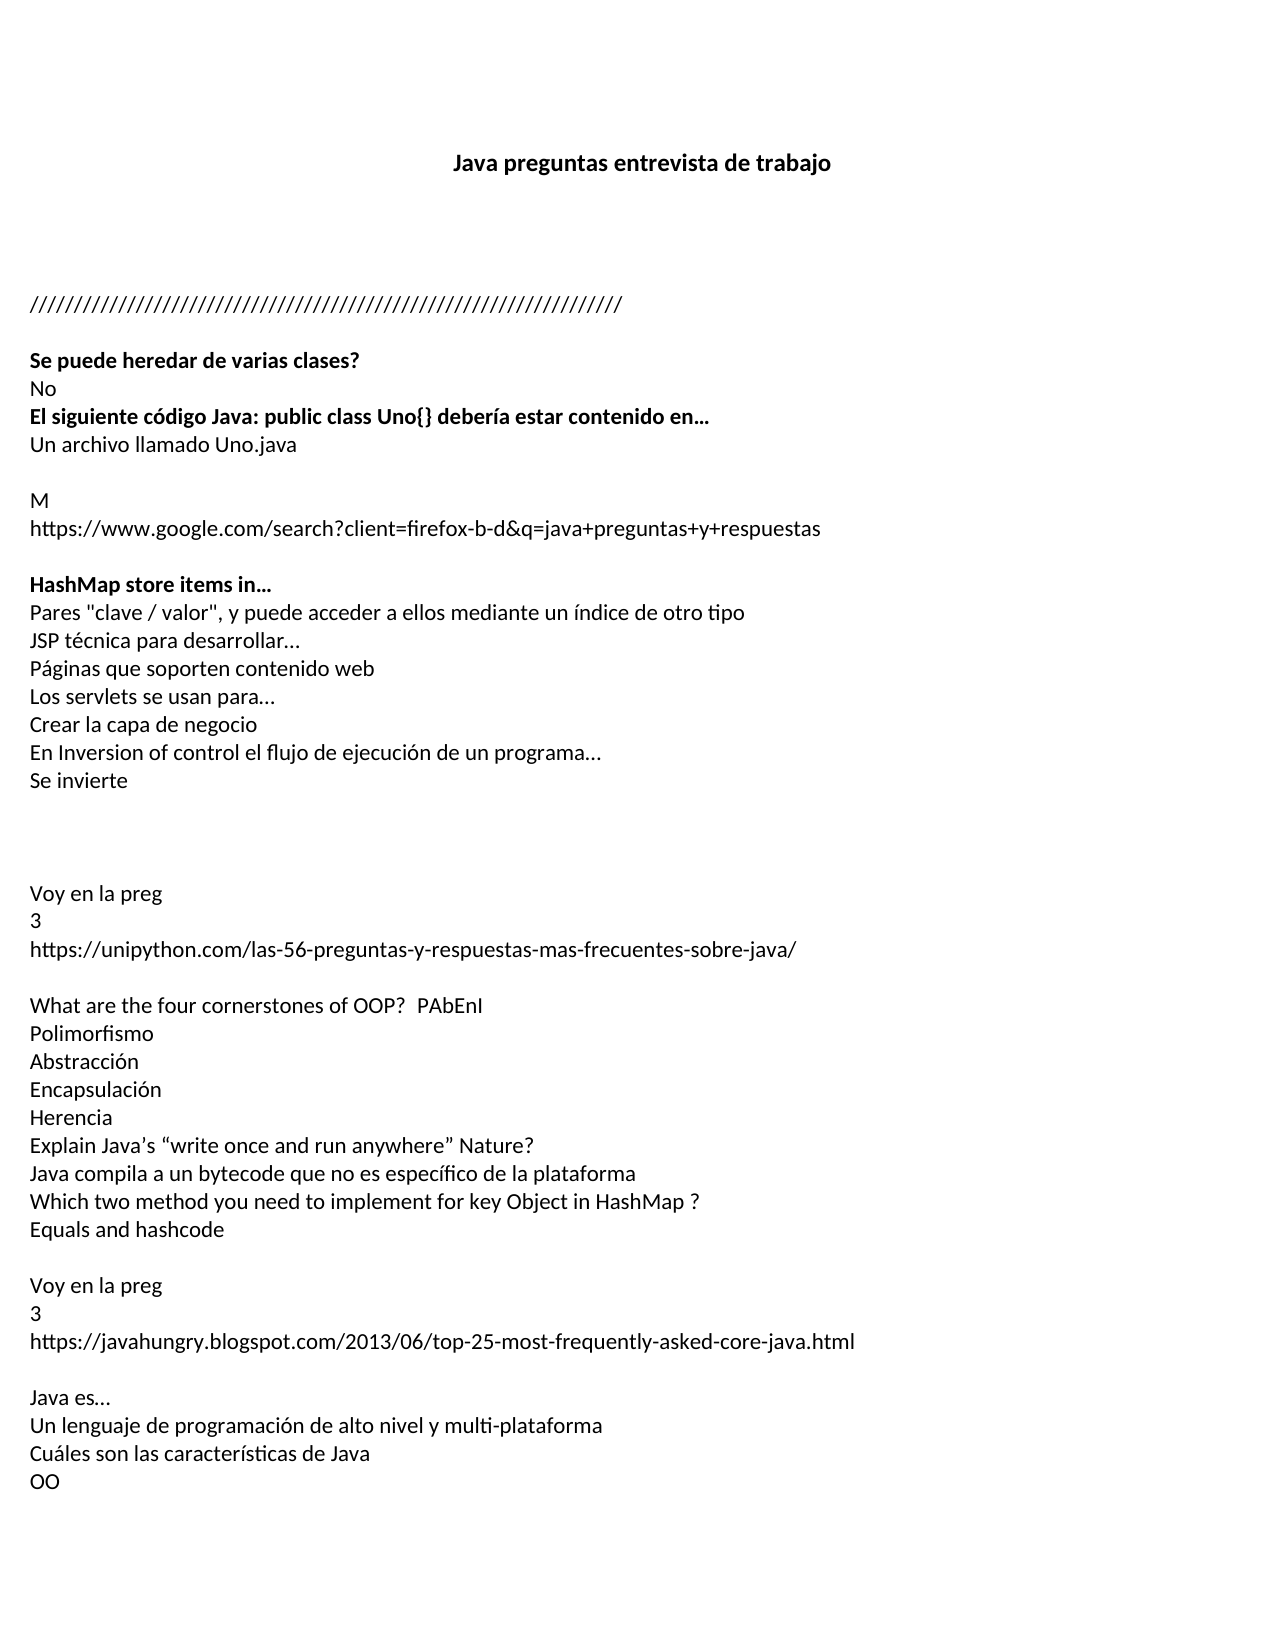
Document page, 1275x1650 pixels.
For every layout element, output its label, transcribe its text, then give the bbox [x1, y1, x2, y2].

text El siguiente código Java: public class Uno{} debería estar contenido en… [29, 402, 1255, 430]
text Los servlets se usan para… [29, 682, 1255, 711]
text Páginas que soporten contenido web [29, 654, 1255, 682]
text Explain Java’s “write once and run anywhere” Nature? [29, 1131, 1255, 1159]
text Voy en la preg [29, 1271, 1255, 1299]
text Se invierte [29, 767, 1255, 794]
text /////////////////////////////////////////////////////////////////// [29, 290, 1255, 318]
text Java compila a un bytecode que no es específico de la plataforma [29, 1159, 1255, 1187]
text 3 [29, 907, 1255, 935]
text Un archivo llamado Uno.java [29, 430, 1255, 458]
text Crear la capa de negocio [29, 711, 1255, 738]
text JSP técnica para desarrollar… [29, 626, 1255, 654]
text Java preguntas entrevista de trabajo [29, 148, 1255, 178]
text Pares "clave / valor", y puede acceder a ellos mediante un índice de otro tipo [29, 598, 1255, 626]
text OO [29, 1467, 1255, 1495]
text HashMap store items in… [29, 570, 1255, 598]
text Voy en la preg [29, 879, 1255, 907]
text En Inversion of control el flujo de ejecución de un programa… [29, 738, 1255, 767]
text Java es… [29, 1383, 1255, 1411]
text Equals and hashcode [29, 1215, 1255, 1243]
text Polimorfismo [29, 1019, 1255, 1047]
text https://www.google.com/search?client=firefox-b-d&q=java+preguntas+y+respuestas [29, 514, 1255, 542]
text https://javahungry.blogspot.com/2013/06/top-25-most-frequently-asked-core-java.html [29, 1327, 1255, 1355]
text Se puede heredar de varias clases? [29, 346, 1255, 374]
text No [29, 374, 1255, 402]
text Encapsulación [29, 1075, 1255, 1103]
text Which two method you need to implement for key Object in HashMap ? [29, 1187, 1255, 1215]
text Abstracción [29, 1047, 1255, 1075]
text Un lenguaje de programación de alto nivel y multi-plataforma [29, 1411, 1255, 1439]
text https://unipython.com/las-56-preguntas-y-respuestas-mas-frecuentes-sobre-java/ [29, 935, 1255, 963]
text Cuáles son las características de Java [29, 1439, 1255, 1467]
text 3 [29, 1299, 1255, 1327]
text What are the four cornerstones of OOP? PAbEnI [29, 991, 1255, 1019]
text Herencia [29, 1103, 1255, 1131]
text M [29, 486, 1255, 514]
